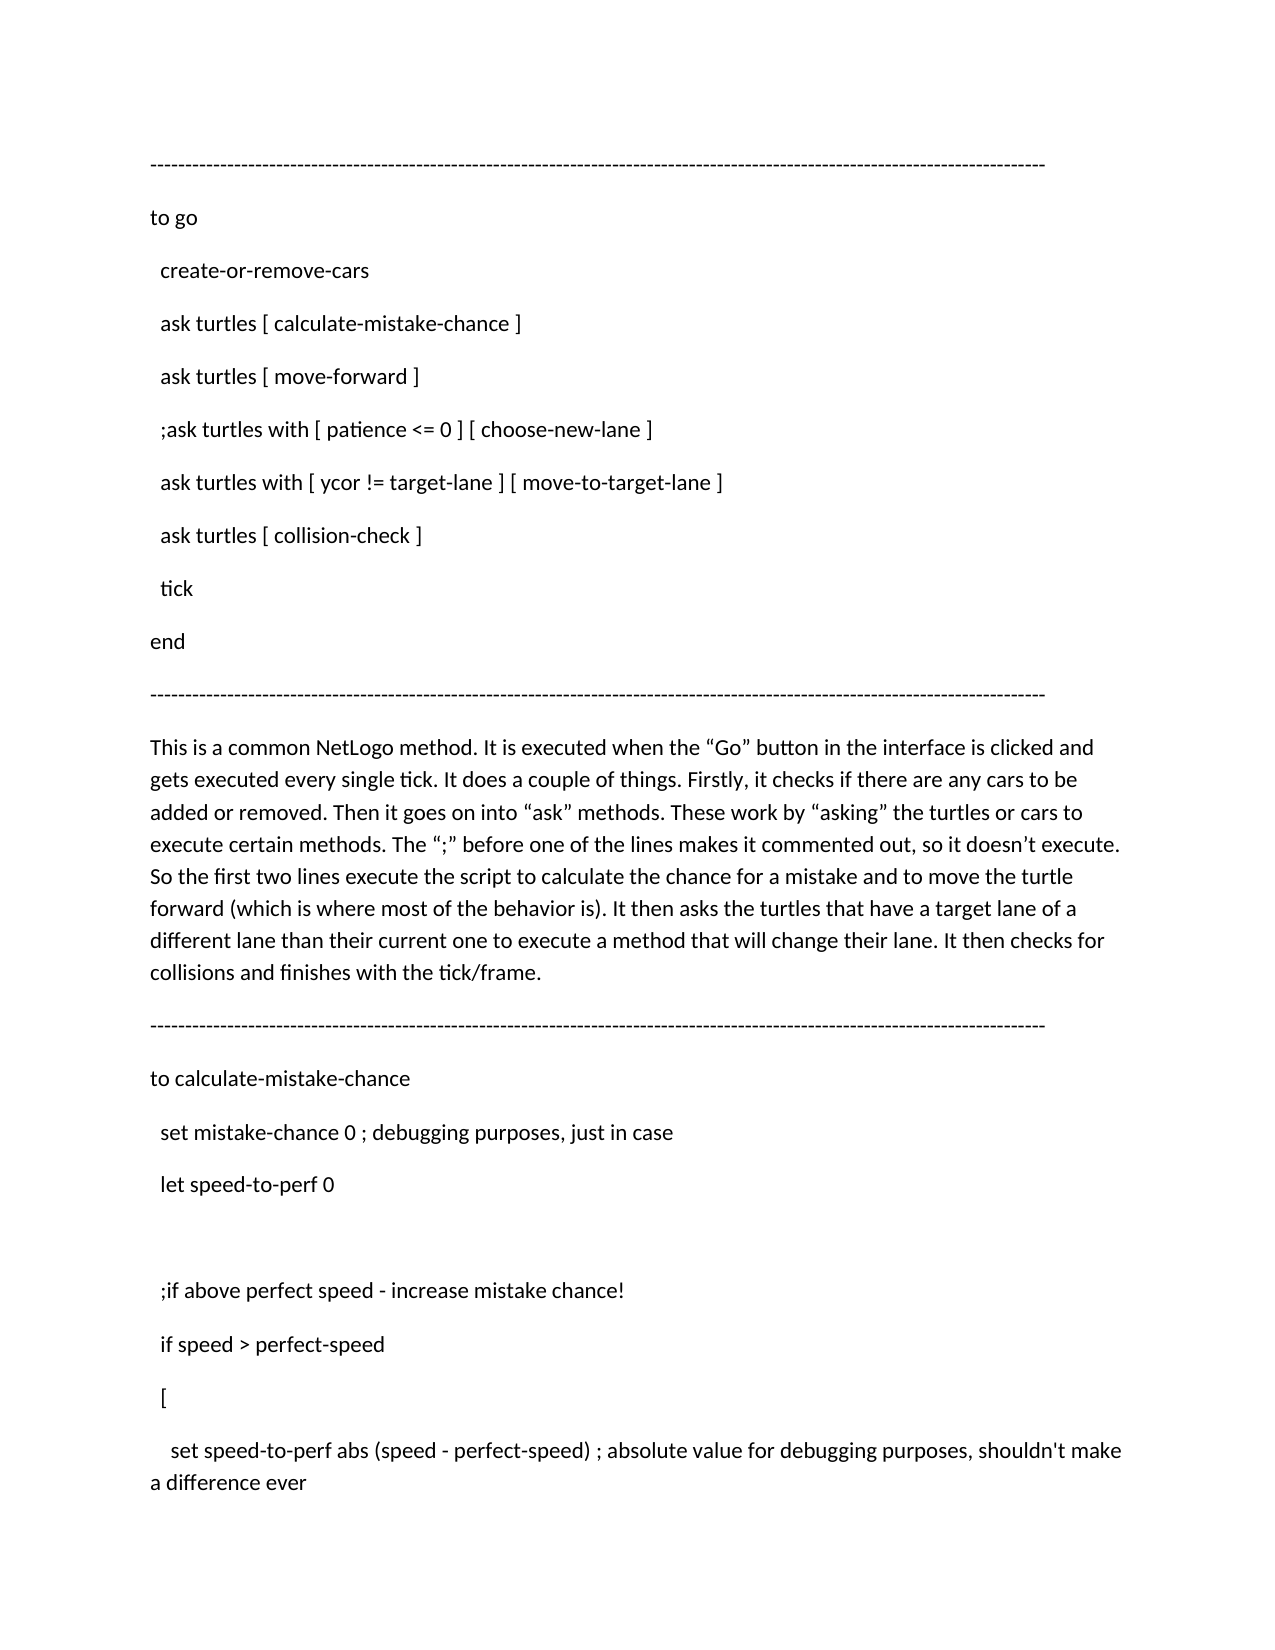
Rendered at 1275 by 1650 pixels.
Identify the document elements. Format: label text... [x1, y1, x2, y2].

text to go [150, 203, 1125, 231]
text -------------------------------------------------------------------------------------------------------------------------------- [150, 1012, 1125, 1039]
text set speed-to-perf abs (speed - perfect-speed) ; absolute value for debugging purposes, shouldn't make a difference ever [150, 1436, 1125, 1496]
text let speed-to-perf 0 [150, 1171, 1125, 1199]
text This is a common NetLogo method. It is executed when the “Go” button in the interface is clicked and gets executed every single tick. It does a couple of things. Firstly, it checks if there are any cars to be added or removed. Then it goes on into “ask” methods. These work by “asking” the turtles or cars to execute certain methods. The “;” before one of the lines makes it commented out, so it doesn’t execute. So the first two lines execute the script to calculate the chance for a mistake and to move the turtle forward (which is where most of the behavior is). It then asks the turtles that have a target lane of a different lane than their current one to execute a method that will change their lane. It then checks for collisions and finishes with the tick/frame. [150, 733, 1125, 987]
text [ [150, 1383, 1125, 1411]
text if speed > perfect-speed [150, 1330, 1125, 1358]
text ask turtles [ collision-check ] [150, 521, 1125, 549]
text ask turtles [ calculate-mistake-chance ] [150, 309, 1125, 337]
text end [150, 627, 1125, 655]
text set mistake-chance 0 ; debugging purposes, just in case [150, 1118, 1125, 1146]
text create-or-remove-cars [150, 256, 1125, 284]
text ask turtles with [ ycor != target-lane ] [ move-to-target-lane ] [150, 468, 1125, 496]
text ask turtles [ move-forward ] [150, 362, 1125, 390]
text -------------------------------------------------------------------------------------------------------------------------------- [150, 680, 1125, 708]
text ;ask turtles with [ patience <= 0 ] [ choose-new-lane ] [150, 415, 1125, 443]
text to calculate-mistake-chance [150, 1064, 1125, 1093]
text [150, 150, 1125, 178]
text ;if above perfect speed - increase mistake chance! [150, 1277, 1125, 1305]
text tick [150, 574, 1125, 602]
